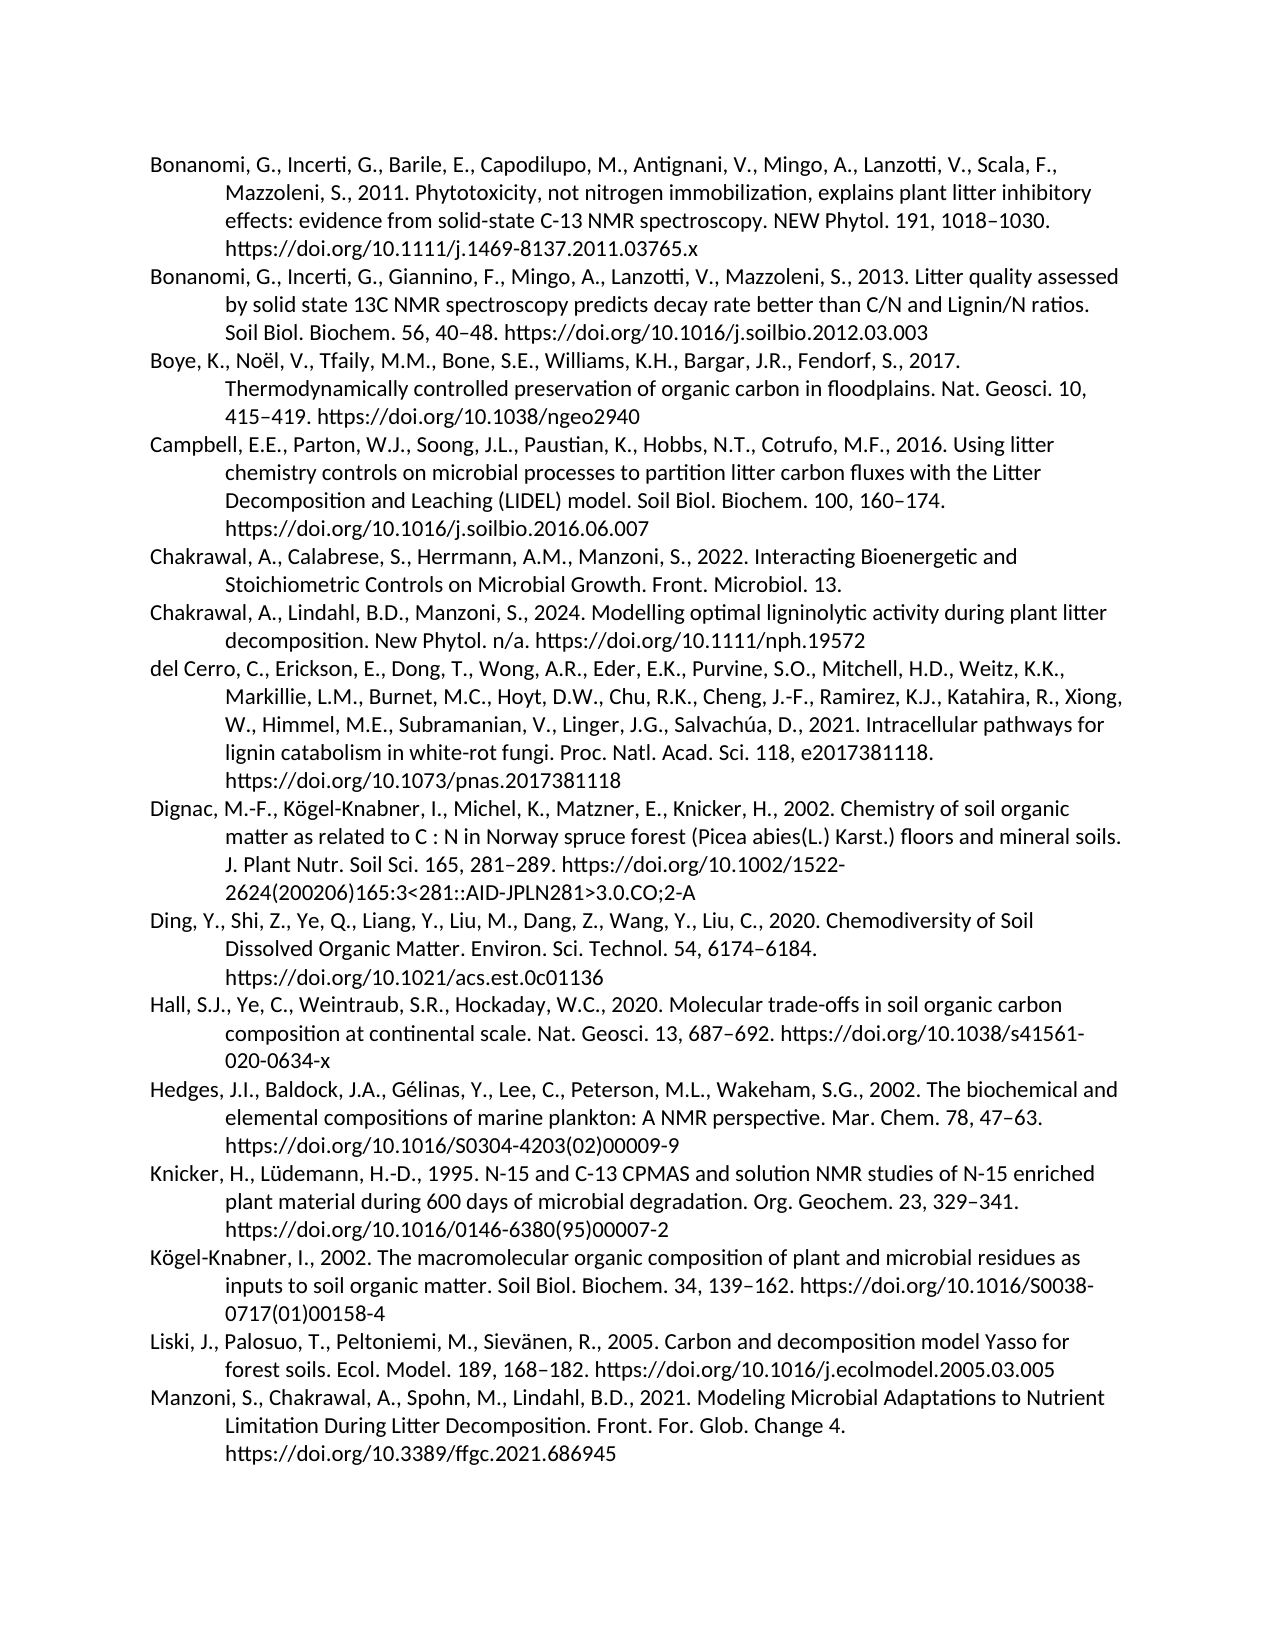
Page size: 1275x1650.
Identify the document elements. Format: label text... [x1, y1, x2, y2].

text Hall, S.J., Ye, C., Weintraub, S.R., Hockaday, W.C., 2020. Molecular trade-offs in soil organic carbon composition at continental scale. Nat. Geosci. 13, 687–692. https://doi.org/10.1038/s41561-020-0634-x [150, 991, 1125, 1075]
text del Cerro, C., Erickson, E., Dong, T., Wong, A.R., Eder, E.K., Purvine, S.O., Mitchell, H.D., Weitz, K.K., Markillie, L.M., Burnet, M.C., Hoyt, D.W., Chu, R.K., Cheng, J.-F., Ramirez, K.J., Katahira, R., Xiong, W., Himmel, M.E., Subramanian, V., Linger, J.G., Salvachúa, D., 2021. Intracellular pathways for lignin catabolism in white-rot fungi. Proc. Natl. Acad. Sci. 118, e2017381118. https://doi.org/10.1073/pnas.2017381118 [150, 654, 1125, 794]
text Ding, Y., Shi, Z., Ye, Q., Liang, Y., Liu, M., Dang, Z., Wang, Y., Liu, C., 2020. Chemodiversity of Soil Dissolved Organic Matter. Environ. Sci. Technol. 54, 6174–6184. https://doi.org/10.1021/acs.est.0c01136 [150, 907, 1125, 991]
text Hedges, J.I., Baldock, J.A., Gélinas, Y., Lee, C., Peterson, M.L., Wakeham, S.G., 2002. The biochemical and elemental compositions of marine plankton: A NMR perspective. Mar. Chem. 78, 47–63. https://doi.org/10.1016/S0304-4203(02)00009-9 [150, 1075, 1125, 1159]
text Bonanomi, G., Incerti, G., Giannino, F., Mingo, A., Lanzotti, V., Mazzoleni, S., 2013. Litter quality assessed by solid state 13C NMR spectroscopy predicts decay rate better than C/N and Lignin/N ratios. Soil Biol. Biochem. 56, 40–48. https://doi.org/10.1016/j.soilbio.2012.03.003 [150, 262, 1125, 346]
text Campbell, E.E., Parton, W.J., Soong, J.L., Paustian, K., Hobbs, N.T., Cotrufo, M.F., 2016. Using litter chemistry controls on microbial processes to partition litter carbon fluxes with the Litter Decomposition and Leaching (LIDEL) model. Soil Biol. Biochem. 100, 160–174. https://doi.org/10.1016/j.soilbio.2016.06.007 [150, 430, 1125, 542]
text Knicker, H., Lüdemann, H.-D., 1995. N-15 and C-13 CPMAS and solution NMR studies of N-15 enriched plant material during 600 days of microbial degradation. Org. Geochem. 23, 329–341. https://doi.org/10.1016/0146-6380(95)00007-2 [150, 1159, 1125, 1243]
text Boye, K., Noël, V., Tfaily, M.M., Bone, S.E., Williams, K.H., Bargar, J.R., Fendorf, S., 2017. Thermodynamically controlled preservation of organic carbon in floodplains. Nat. Geosci. 10, 415–419. https://doi.org/10.1038/ngeo2940 [150, 346, 1125, 430]
text Bonanomi, G., Incerti, G., Barile, E., Capodilupo, M., Antignani, V., Mingo, A., Lanzotti, V., Scala, F., Mazzoleni, S., 2011. Phytotoxicity, not nitrogen immobilization, explains plant litter inhibitory effects: evidence from solid-state C-13 NMR spectroscopy. NEW Phytol. 191, 1018–1030. https://doi.org/10.1111/j.1469-8137.2011.03765.x [150, 150, 1125, 262]
text Chakrawal, A., Calabrese, S., Herrmann, A.M., Manzoni, S., 2022. Interacting Bioenergetic and Stoichiometric Controls on Microbial Growth. Front. Microbiol. 13. [150, 542, 1125, 598]
text Chakrawal, A., Lindahl, B.D., Manzoni, S., 2024. Modelling optimal ligninolytic activity during plant litter decomposition. New Phytol. n/a. https://doi.org/10.1111/nph.19572 [150, 598, 1125, 654]
text Kögel-Knabner, I., 2002. The macromolecular organic composition of plant and microbial residues as inputs to soil organic matter. Soil Biol. Biochem. 34, 139–162. https://doi.org/10.1016/S0038-0717(01)00158-4 [150, 1243, 1125, 1327]
text Dignac, M.-F., Kögel-Knabner, I., Michel, K., Matzner, E., Knicker, H., 2002. Chemistry of soil organic matter as related to C : N in Norway spruce forest (Picea abies(L.) Karst.) floors and mineral soils. J. Plant Nutr. Soil Sci. 165, 281–289. https://doi.org/10.1002/1522-2624(200206)165:3<281::AID-JPLN281>3.0.CO;2-A [150, 794, 1125, 907]
text Liski, J., Palosuo, T., Peltoniemi, M., Sievänen, R., 2005. Carbon and decomposition model Yasso for forest soils. Ecol. Model. 189, 168–182. https://doi.org/10.1016/j.ecolmodel.2005.03.005 [150, 1327, 1125, 1383]
text Manzoni, S., Chakrawal, A., Spohn, M., Lindahl, B.D., 2021. Modeling Microbial Adaptations to Nutrient Limitation During Litter Decomposition. Front. For. Glob. Change 4. https://doi.org/10.3389/ffgc.2021.686945 [150, 1383, 1125, 1467]
